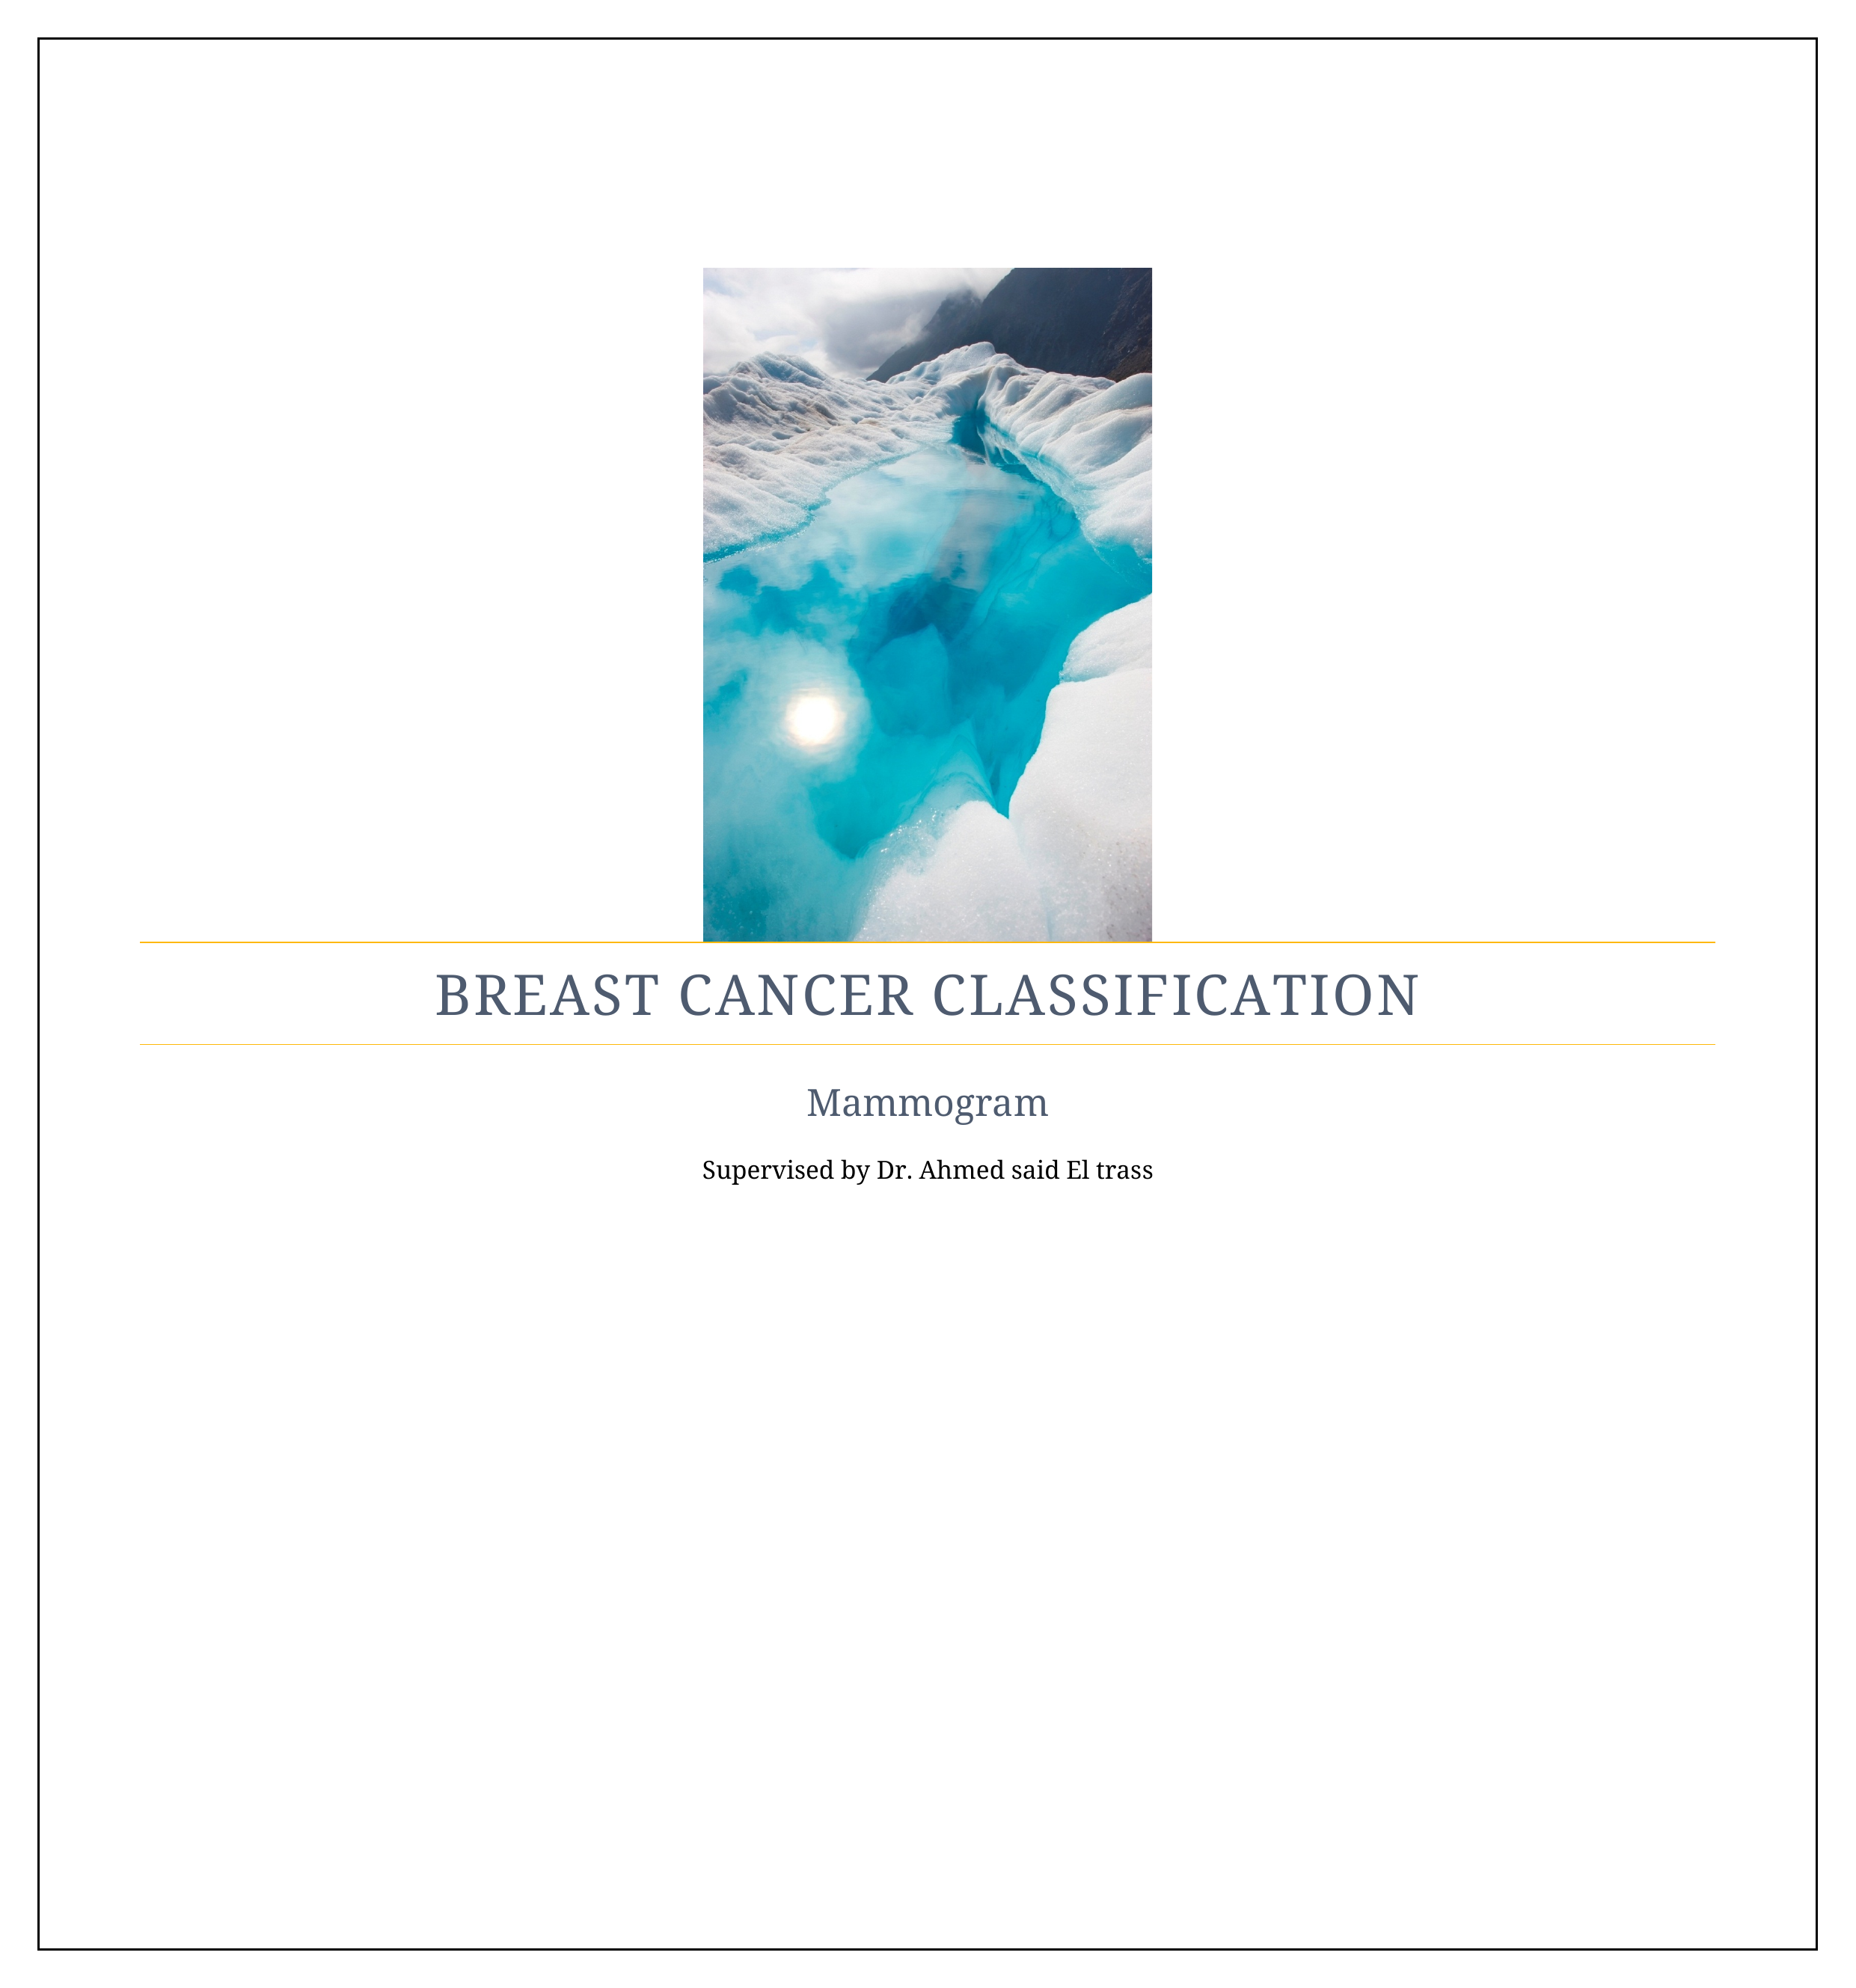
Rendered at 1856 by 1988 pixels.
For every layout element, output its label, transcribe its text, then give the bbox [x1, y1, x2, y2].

text Supervised by Dr. Ahmed said El trassModels Results [140, 1153, 1715, 1186]
title Breast cancer classification [140, 943, 1715, 1044]
subtitle Mammogram [140, 1076, 1715, 1127]
picture [703, 268, 1153, 942]
